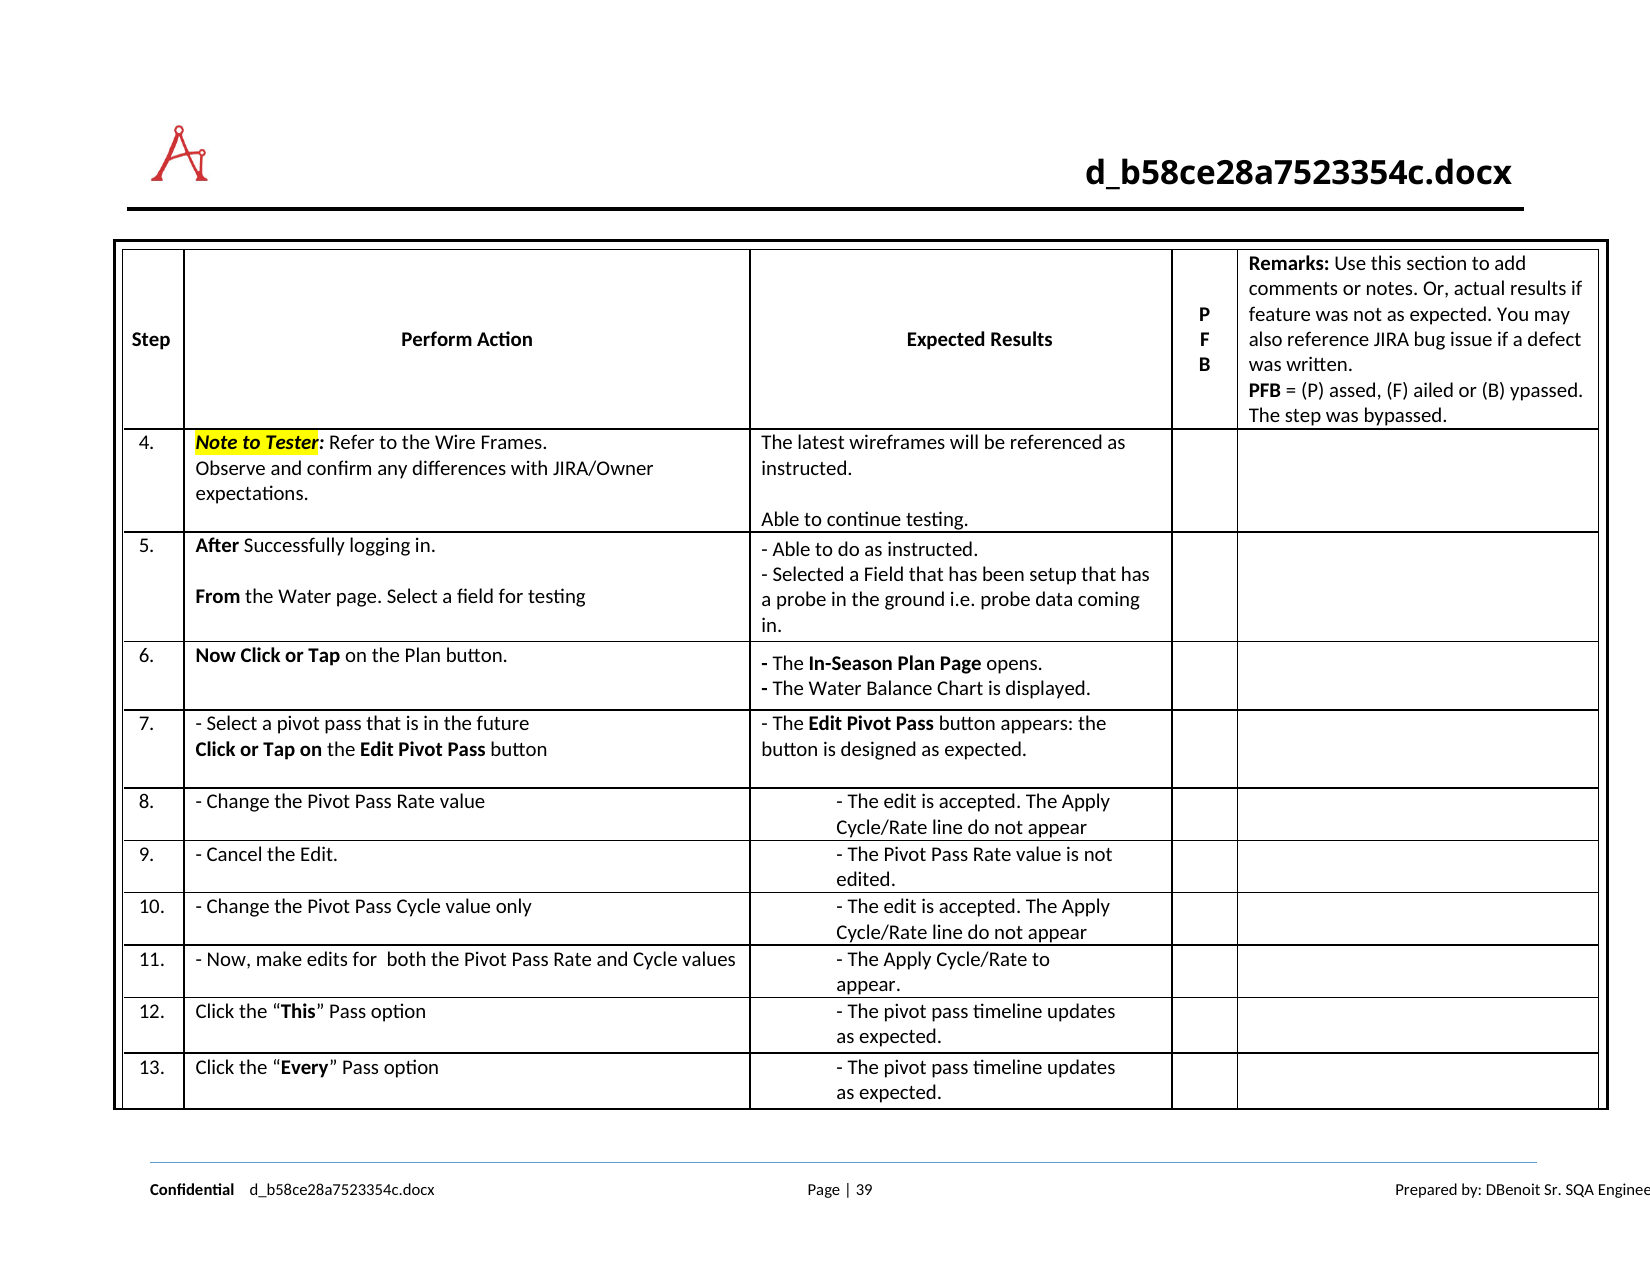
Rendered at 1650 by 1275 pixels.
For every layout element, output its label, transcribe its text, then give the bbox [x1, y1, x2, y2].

table_cell The In-Season Plan Page opens. The Water Balance Chart is displayed. [751, 642, 1171, 709]
table_cell Click the “This” Pass option [185, 998, 749, 1052]
table_cell [1599, 428, 1603, 531]
table_cell The edit is accepted. The Apply Cycle/Rate line do not appear [751, 789, 1171, 839]
table_cell [1173, 1054, 1237, 1108]
table_cell Note to Tester: Refer to the Wire Frames. Observe and confirm any differences with JIRA/Owner expectations. [185, 430, 749, 531]
table_cell The latest wireframes will be referenced as instructed. Able to continue testing. [751, 430, 1171, 531]
table_cell [1599, 531, 1603, 641]
table_header Step [118, 242, 184, 428]
table_cell Change the Pivot Pass Rate value [185, 789, 749, 839]
table_cell [1238, 430, 1598, 531]
table_cell [1238, 789, 1598, 839]
table_cell [118, 787, 122, 839]
table_cell [1599, 641, 1603, 709]
table_cell [123, 710, 183, 787]
table_cell [118, 709, 122, 787]
table_cell After Successfully logging in. From the Water page. Select a field for testing [185, 533, 749, 641]
table_cell [118, 1052, 122, 1108]
table_cell [123, 429, 183, 531]
table_cell [1238, 711, 1598, 787]
table_header Remarks: Use this section to add comments or notes. Or, actual results if feature was not as expected. You may also reference JIRA bug issue if a defect was written. PFB = (P) assed, (F) ailed or (B) ypassed. The step was bypassed. [1237, 242, 1603, 428]
table_cell [1173, 642, 1237, 709]
table_cell The Apply Cycle/Rate to appear. [751, 946, 1171, 997]
table_cell [1238, 893, 1598, 944]
table_cell [1238, 533, 1598, 641]
table_cell [123, 945, 183, 997]
table_cell Select a pivot pass that is in the future Click or Tap on the Edit Pivot Pass button [185, 711, 749, 787]
table_cell [1238, 841, 1598, 892]
table_cell [123, 788, 183, 839]
table_cell [118, 997, 122, 1052]
table_cell Able to do as instructed. Selected a Field that has been setup that has a probe in the ground i.e. probe data coming in. [751, 533, 1171, 641]
table_cell [118, 531, 122, 641]
table_cell The Edit Pivot Pass button appears: the button is designed as expected. [751, 711, 1171, 787]
table_cell [1599, 840, 1603, 892]
table_cell [1599, 1052, 1603, 1108]
table_header Expected Results [751, 250, 1171, 428]
table_cell Cancel the Edit. [185, 841, 749, 892]
table_cell [118, 944, 122, 997]
table_cell [123, 998, 183, 1052]
table_cell [118, 892, 122, 944]
table_cell [1599, 997, 1603, 1052]
table_cell The pivot pass timeline updates as expected. [751, 1054, 1171, 1108]
table_cell [1599, 787, 1603, 839]
table_cell The Pivot Pass Rate value is not edited. [751, 841, 1171, 892]
table_cell [1238, 642, 1598, 709]
table_cell [1599, 892, 1603, 944]
table_cell [1173, 841, 1237, 892]
table_cell [1238, 946, 1598, 997]
table_cell The pivot pass timeline updates as expected. [751, 998, 1171, 1052]
table_cell The edit is accepted. The Apply Cycle/Rate line do not appear [751, 893, 1171, 944]
table_header P F B [1173, 250, 1237, 428]
table_header Perform Action [185, 250, 749, 428]
table_cell [123, 642, 183, 709]
table_cell Now, make edits for both the Pivot Pass Rate and Cycle values [185, 946, 749, 997]
table_cell Change the Pivot Pass Cycle value only [185, 893, 749, 944]
table_cell [1173, 998, 1237, 1052]
picture [137, 112, 221, 194]
table_cell [1599, 944, 1603, 997]
table_cell [118, 641, 122, 709]
table_cell [1599, 709, 1603, 787]
table_cell [1173, 711, 1237, 787]
table_cell [1238, 1054, 1598, 1108]
table_cell [123, 1053, 183, 1108]
table_cell [1238, 998, 1598, 1052]
table_cell Now Click or Tap on the Plan button. [185, 642, 749, 709]
table_cell [1173, 946, 1237, 997]
table_cell [123, 532, 183, 641]
table_cell [118, 428, 122, 531]
table_cell [1173, 789, 1237, 839]
table_cell Click the “Every” Pass option [185, 1054, 749, 1108]
table_cell [123, 841, 183, 892]
table_cell [1173, 533, 1237, 641]
table_cell [118, 840, 122, 892]
table_cell [123, 893, 183, 944]
table_cell [1173, 430, 1237, 531]
table_cell [1173, 893, 1237, 944]
